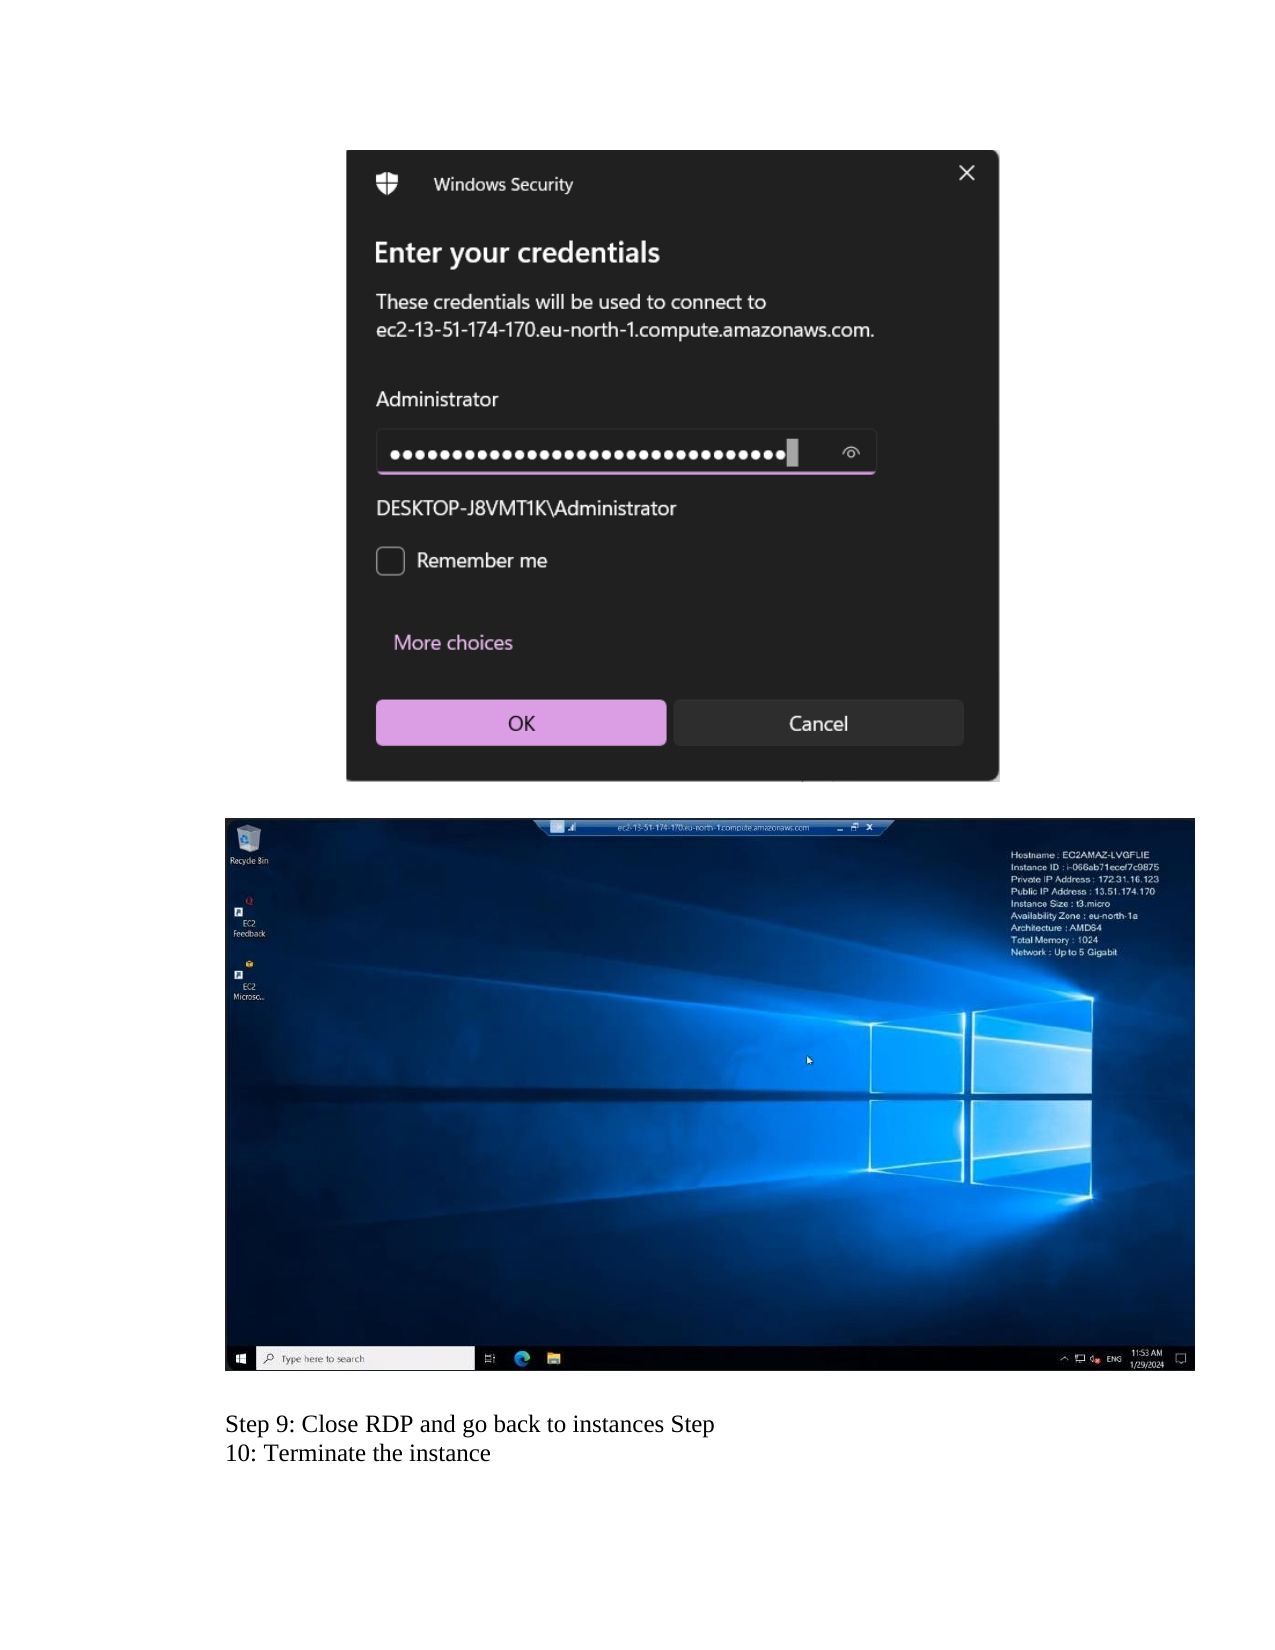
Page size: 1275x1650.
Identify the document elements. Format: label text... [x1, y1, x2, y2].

picture [346, 150, 1000, 782]
picture [225, 818, 1195, 1371]
text Step 9: Close RDP and go back to instances Step 10: Terminate the instance [225, 1409, 747, 1466]
